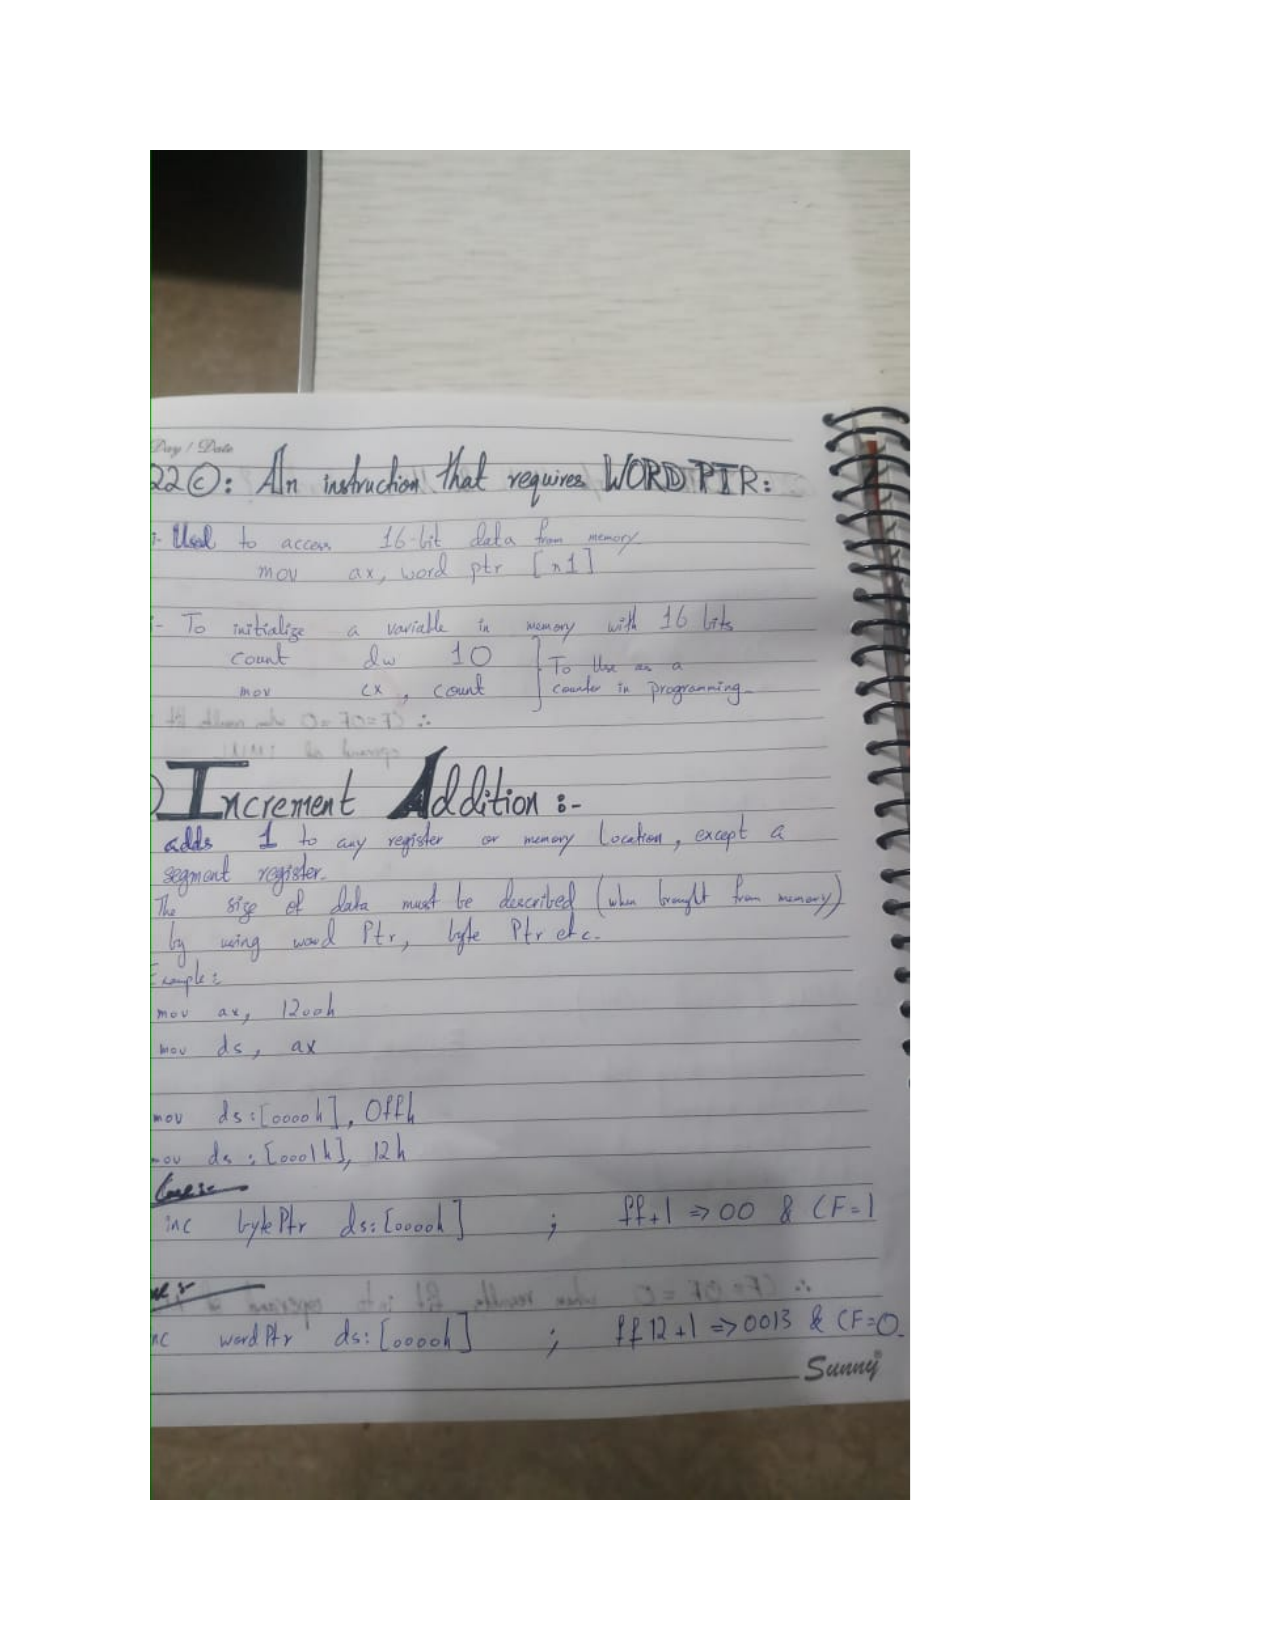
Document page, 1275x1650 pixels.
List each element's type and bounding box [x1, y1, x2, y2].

picture [150, 150, 911, 1500]
